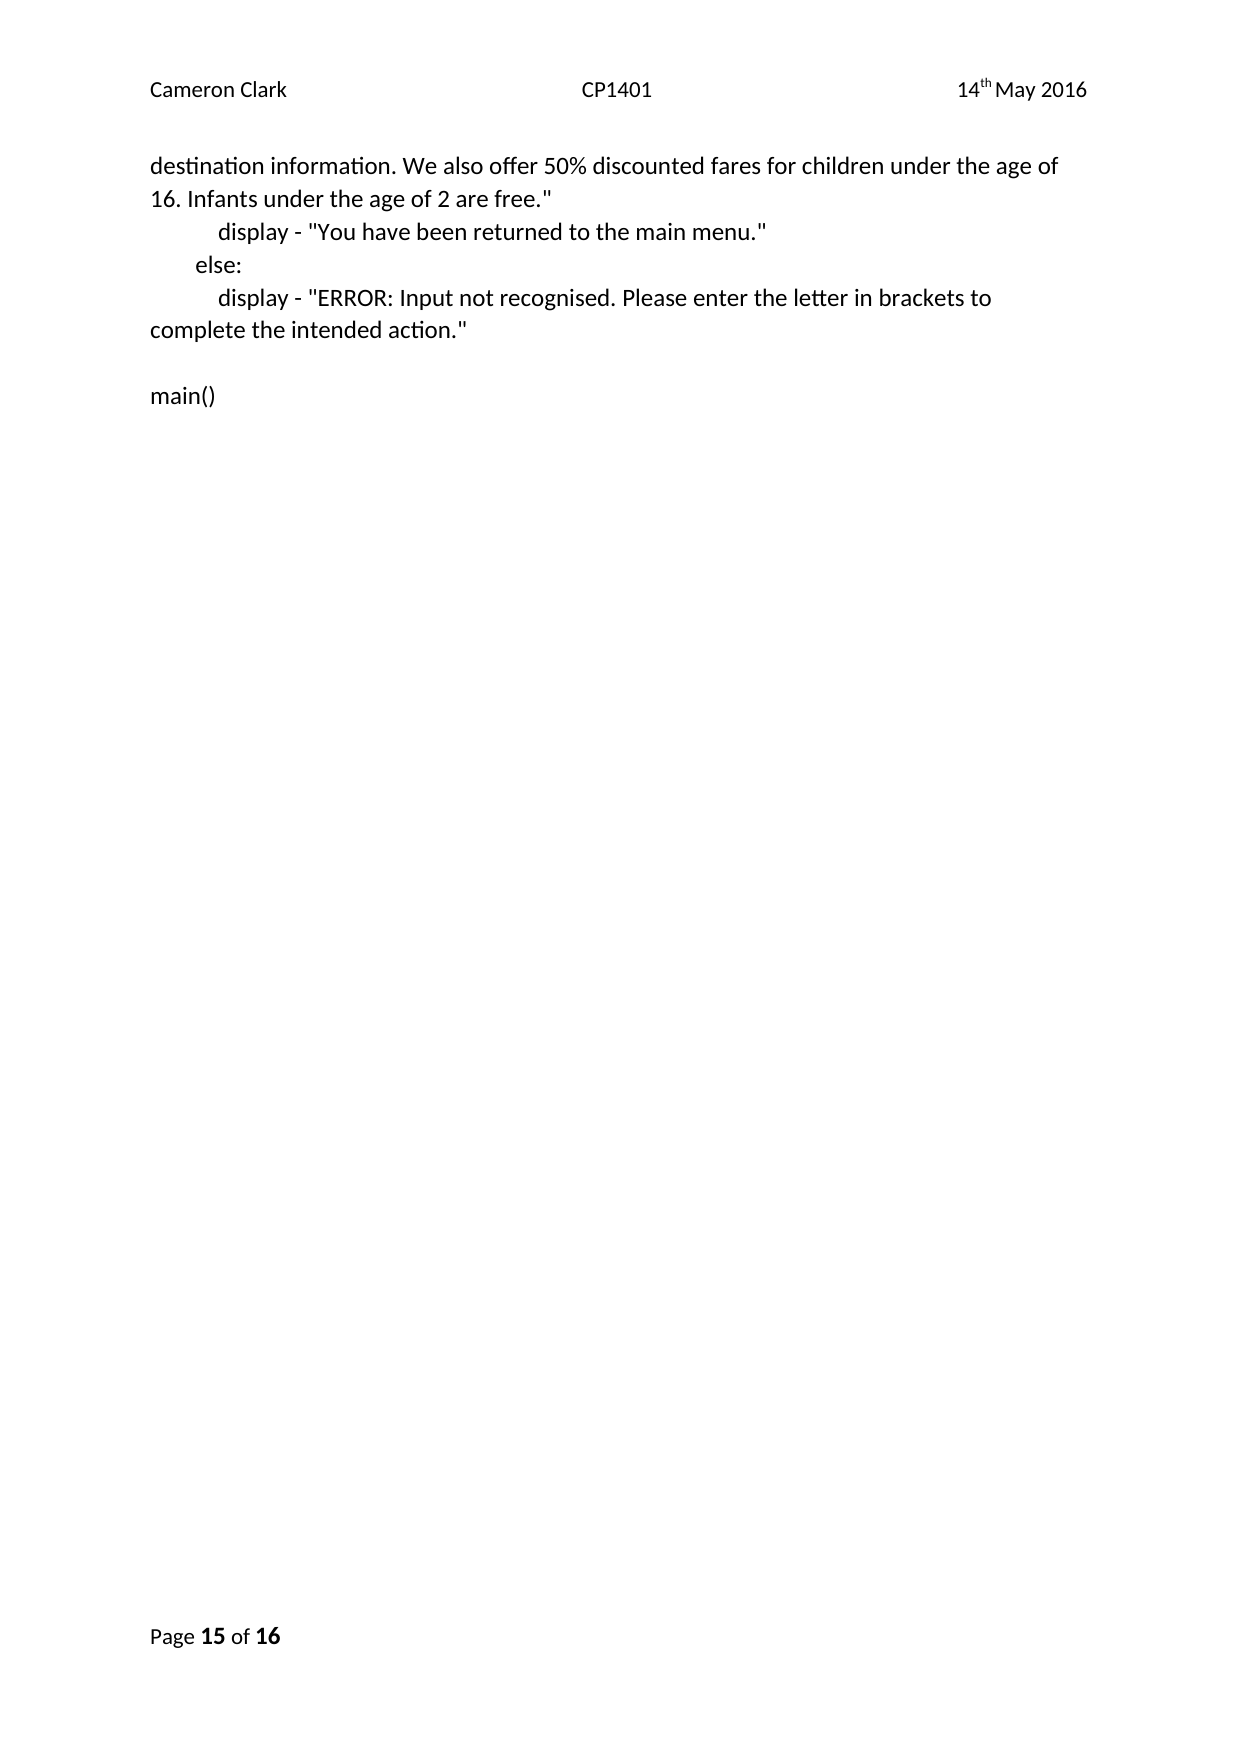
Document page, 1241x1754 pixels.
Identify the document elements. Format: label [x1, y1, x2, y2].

text [150, 150, 1090, 411]
